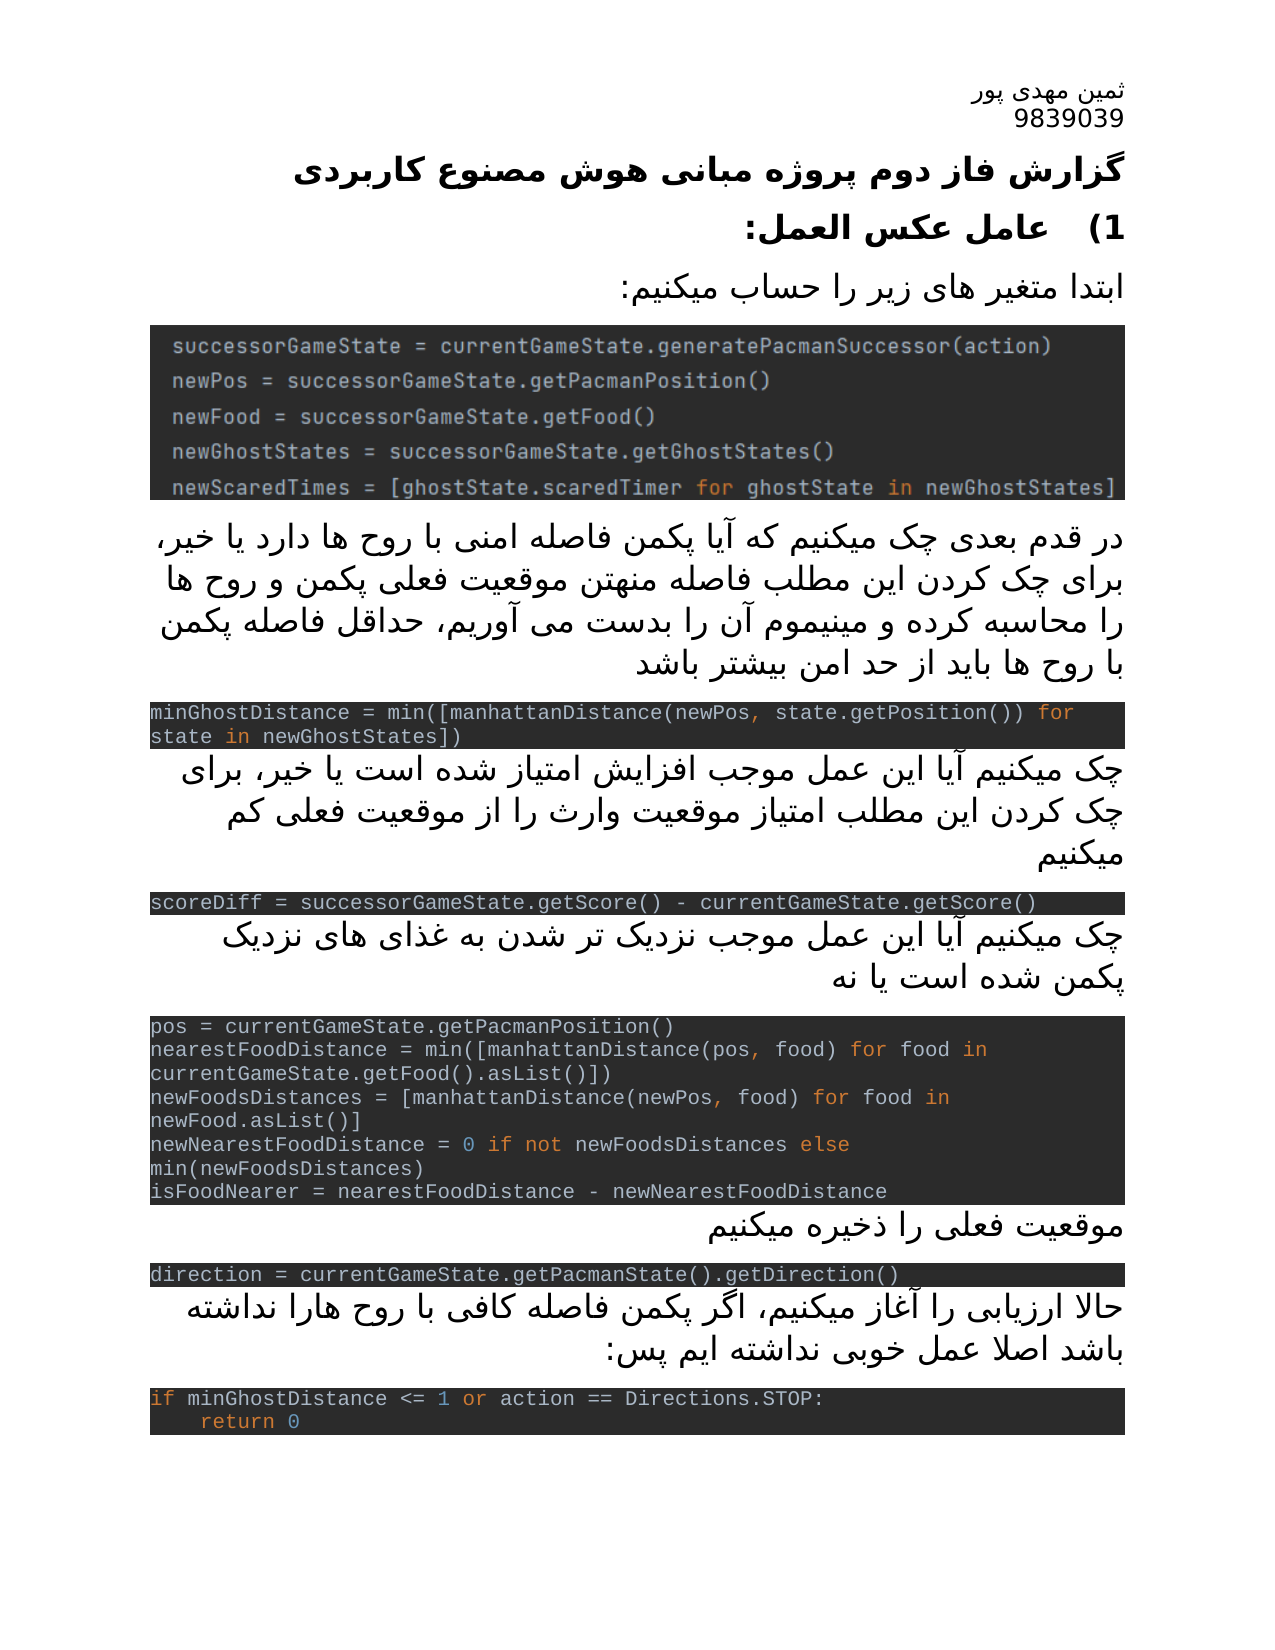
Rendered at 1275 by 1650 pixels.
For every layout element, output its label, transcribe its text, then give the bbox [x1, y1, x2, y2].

list عامل عکس العمل: [150, 208, 1087, 247]
text در قدم بعدی چک میکنیم که آیا پکمن فاصله امنی با روح ها دارد یا خیر، برای چک کردن این مطلب فاصله منهتن موقعیت فعلی پکمن و روح ها را محاسبه کرده و مینیموم آن را بدست می آوریم، حداقل فاصله پکمن با روح ها باید از حد امن بیشتر باشد [150, 518, 1125, 682]
text موقعیت فعلی را ذخیره میکنیم [150, 1205, 1125, 1244]
text حالا ارزیابی را آغاز میکنیم، اگر پکمن فاصله کافی با روح هارا نداشته باشد اصلا عمل خوبی نداشته ایم پس: [150, 1287, 1125, 1368]
picture [150, 325, 1125, 500]
text pos = currentGameState.getPacmanPosition() nearestFoodDistance = min([manhattanDistance(pos, food) for food in currentGameState.getFood().asList()]) newFoodsDistances = [manhattanDistance(newPos, food) for food in newFood.asList()] newNearestFoodDistance = 0 if not newFoodsDistances else min(newFoodsDistances) isFoodNearer = nearestFoodDistance - newNearestFoodDistance [150, 1016, 1125, 1205]
text چک میکنیم آیا این عمل موجب افزایش امتیاز شده است یا خیر، برای چک کردن این مطلب امتیاز موقعیت وارث را از موقعیت فعلی کم میکنیم [150, 749, 1125, 872]
text گزارش فاز دوم پروژه مبانی هوش مصنوع کاربردی [150, 150, 1125, 189]
text if minGhostDistance <= 1 or action == Directions.STOP: return 0 [150, 1388, 1125, 1435]
text direction = currentGameState.getPacmanState().getDirection() [150, 1263, 1125, 1287]
text ابتدا متغیر های زیر را حساب میکنیم: [150, 267, 1125, 306]
text minGhostDistance = min([manhattanDistance(newPos, state.getPosition()) for state in newGhostStates]) [150, 702, 1125, 749]
text چک میکنیم آیا این عمل موجب نزدیک تر شدن به غذای های نزدیک پکمن شده است یا نه [150, 915, 1125, 996]
text scoreDiff = successorGameState.getScore() - currentGameState.getScore() [150, 892, 1125, 915]
